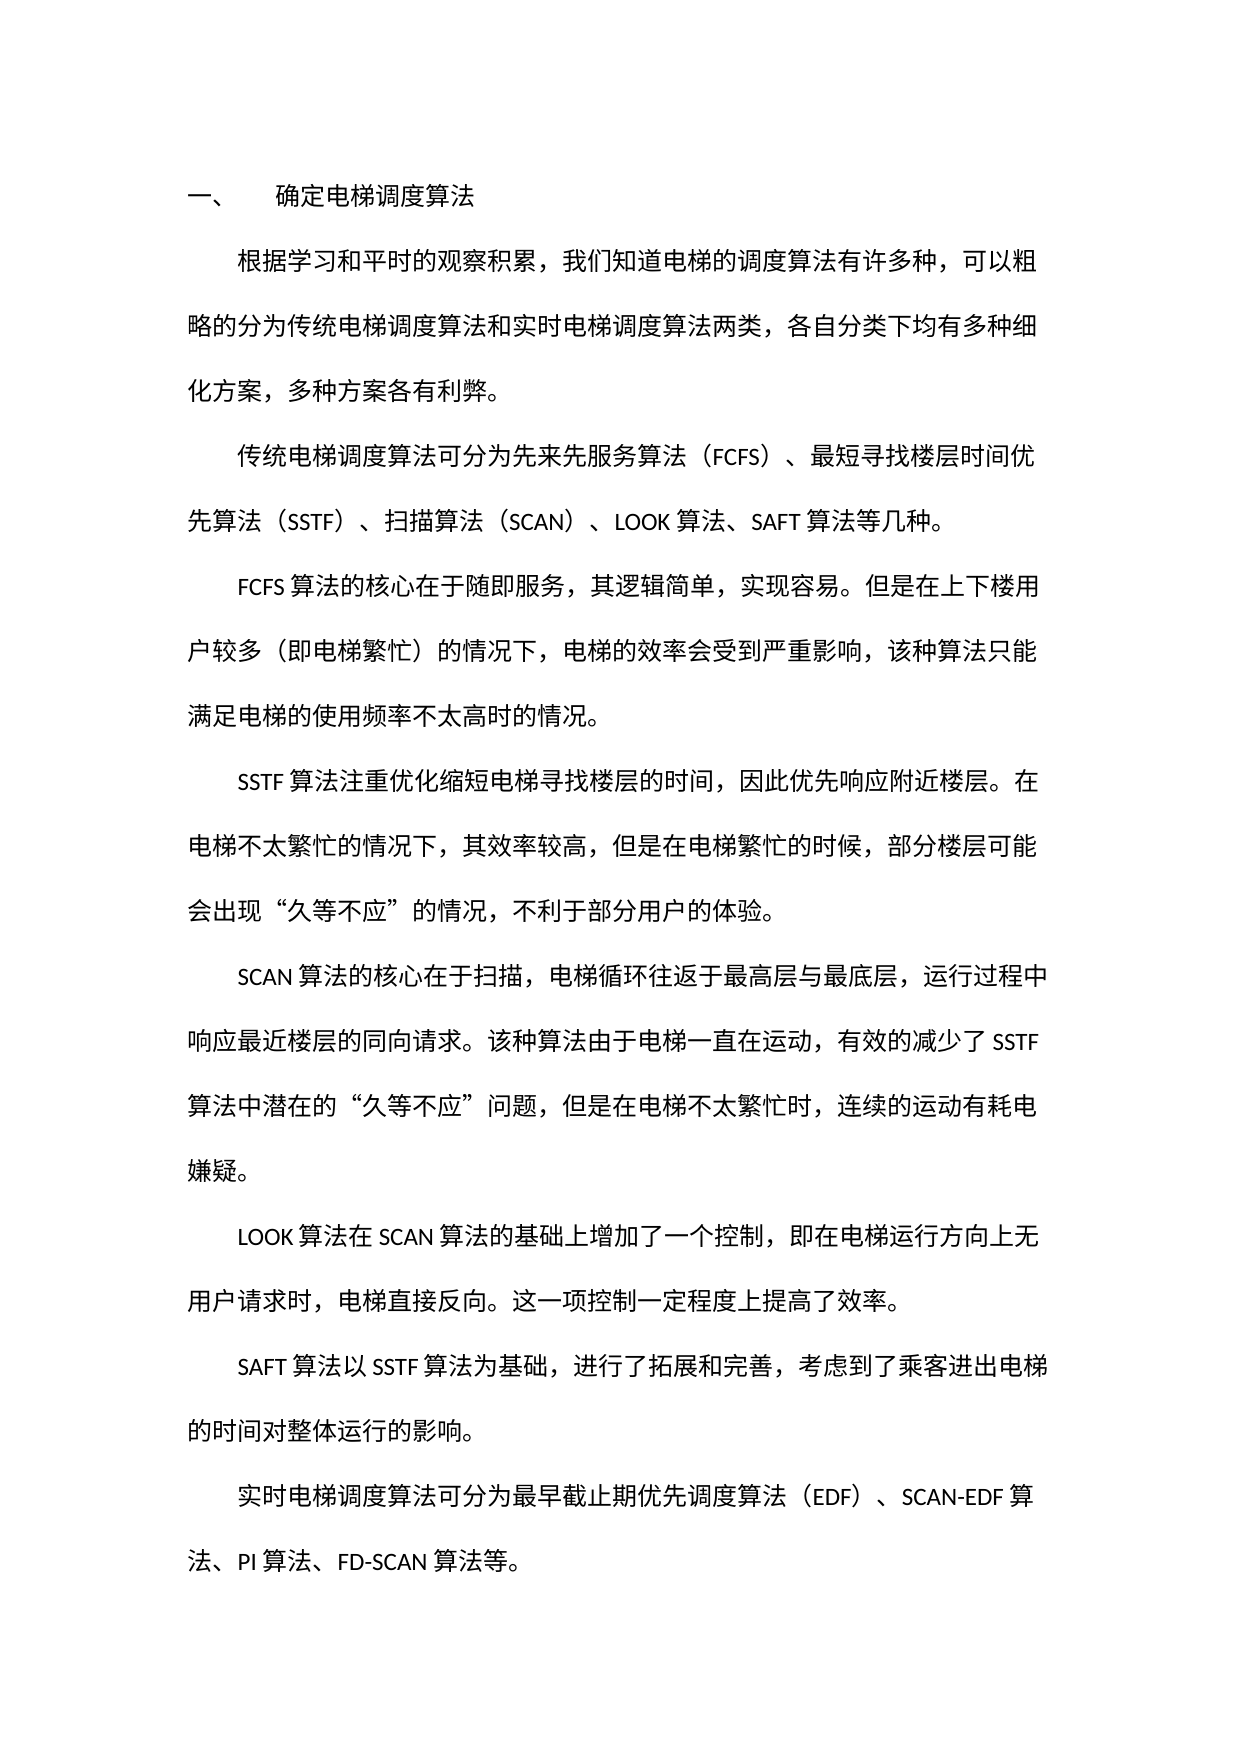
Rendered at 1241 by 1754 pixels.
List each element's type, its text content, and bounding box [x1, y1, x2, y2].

text 根据学习和平时的观察积累，我们知道电梯的调度算法有许多种，可以粗略的分为传统电梯调度算法和实时电梯调度算法两类，各自分类下均有多种细化方案，多种方案各有利弊。 [187, 227, 1053, 422]
text FCFS算法的核心在于随即服务，其逻辑简单，实现容易。但是在上下楼用户较多（即电梯繁忙）的情况下，电梯的效率会受到严重影响，该种算法只能满足电梯的使用频率不太高时的情况。 [187, 552, 1053, 747]
text 传统电梯调度算法可分为先来先服务算法（FCFS）、最短寻找楼层时间优先算法（SSTF）、扫描算法（SCAN）、LOOK 算法、SAFT 算法等几种。 [187, 422, 1053, 552]
text SAFT算法以SSTF算法为基础，进行了拓展和完善，考虑到了乘客进出电梯的时间对整体运行的影响。 [187, 1332, 1053, 1462]
text LOOK算法在SCAN算法的基础上增加了一个控制，即在电梯运行方向上无用户请求时，电梯直接反向。这一项控制一定程度上提高了效率。 [187, 1202, 1053, 1332]
text 实时电梯调度算法可分为最早截止期优先调度算法（EDF）、SCAN-EDF 算法、PI 算法、FD-SCAN 算法等。 [187, 1462, 1053, 1592]
list 确定电梯调度算法 [187, 162, 1053, 227]
text SSTF算法注重优化缩短电梯寻找楼层的时间，因此优先响应附近楼层。在电梯不太繁忙的情况下，其效率较高，但是在电梯繁忙的时候，部分楼层可能会出现“久等不应”的情况，不利于部分用户的体验。 [187, 747, 1053, 942]
text SCAN算法的核心在于扫描，电梯循环往返于最高层与最底层，运行过程中响应最近楼层的同向请求。该种算法由于电梯一直在运动，有效的减少了SSTF算法中潜在的“久等不应”问题，但是在电梯不太繁忙时，连续的运动有耗电嫌疑。 [187, 942, 1053, 1202]
